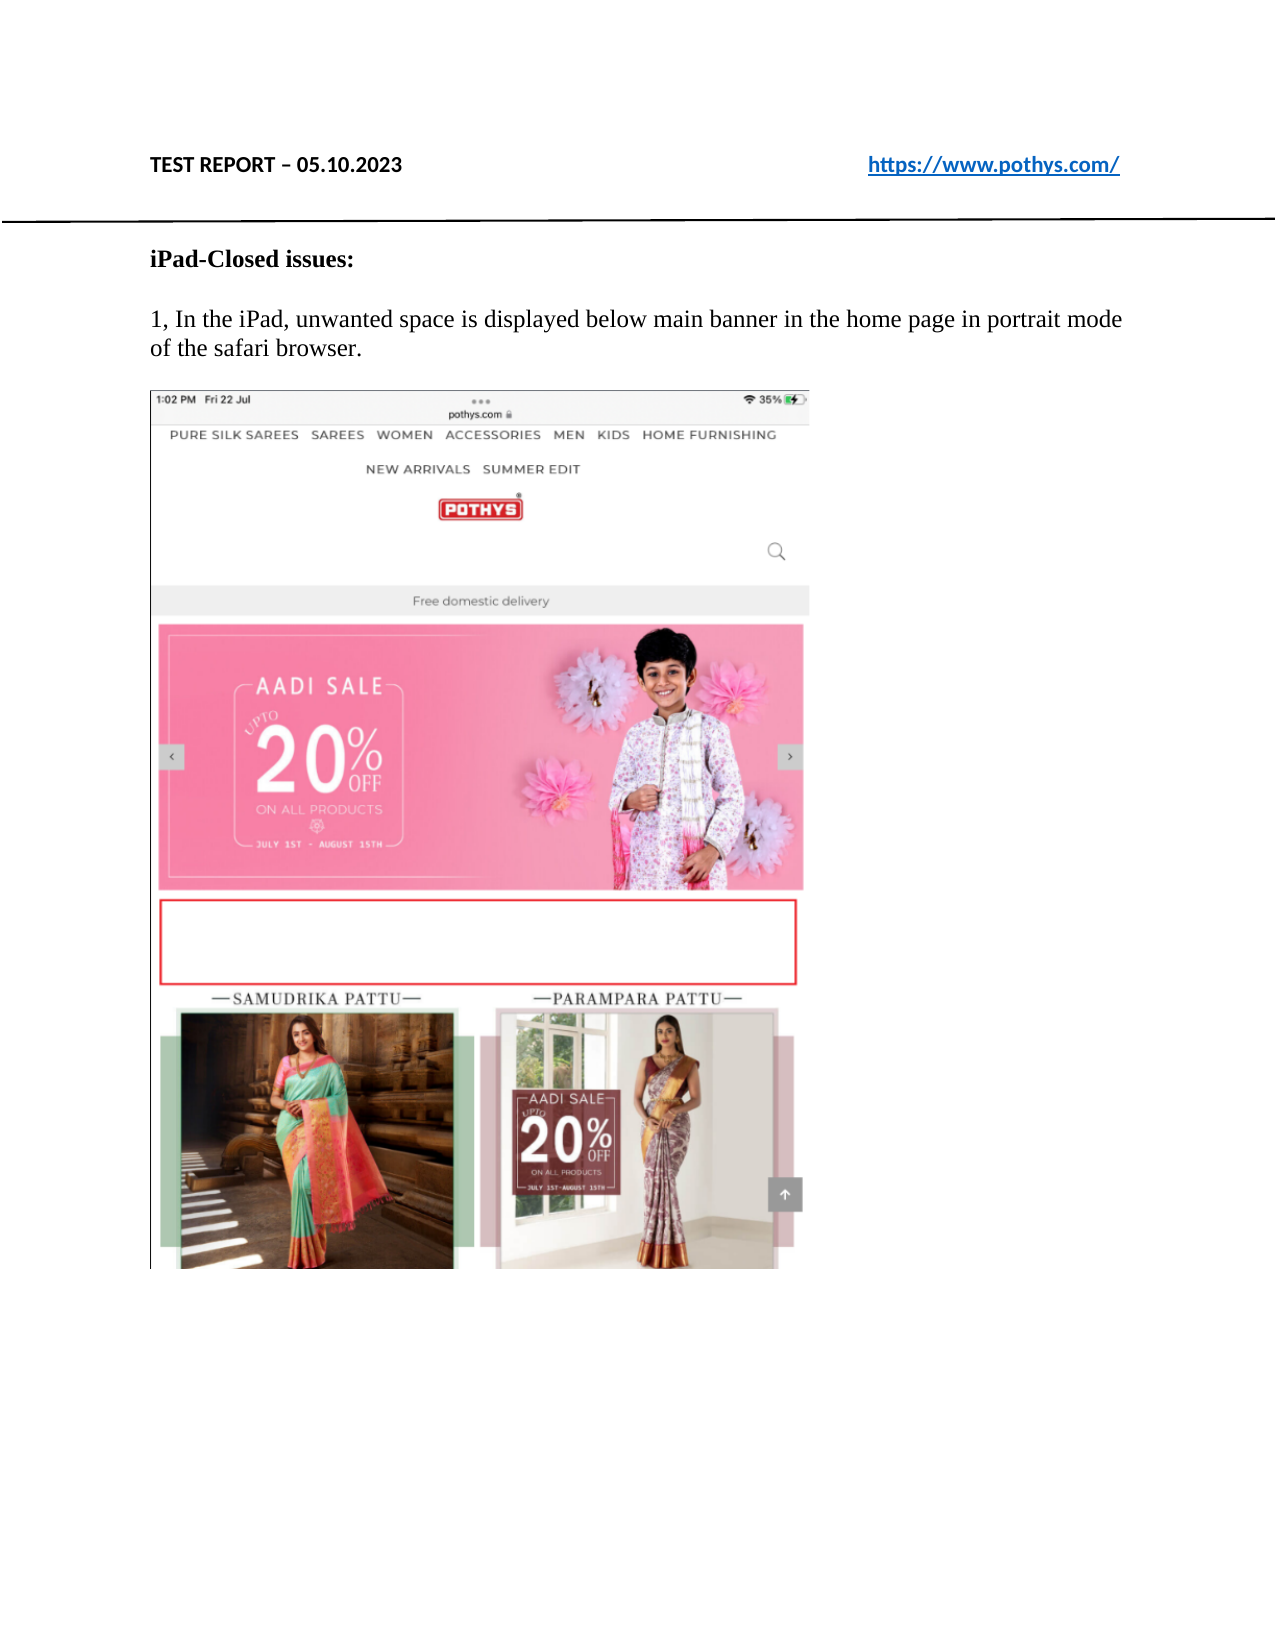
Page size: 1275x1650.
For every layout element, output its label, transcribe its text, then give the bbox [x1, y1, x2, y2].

picture [150, 390, 810, 1269]
text TEST REPORT – 05.10.2023 https://www.pothys.com/ [150, 150, 1125, 178]
text 1, In the iPad, unwanted space is displayed below main banner in the home page in portrait mode of the safari browser. [150, 304, 1125, 361]
text iPad-Closed issues: [150, 244, 1125, 272]
